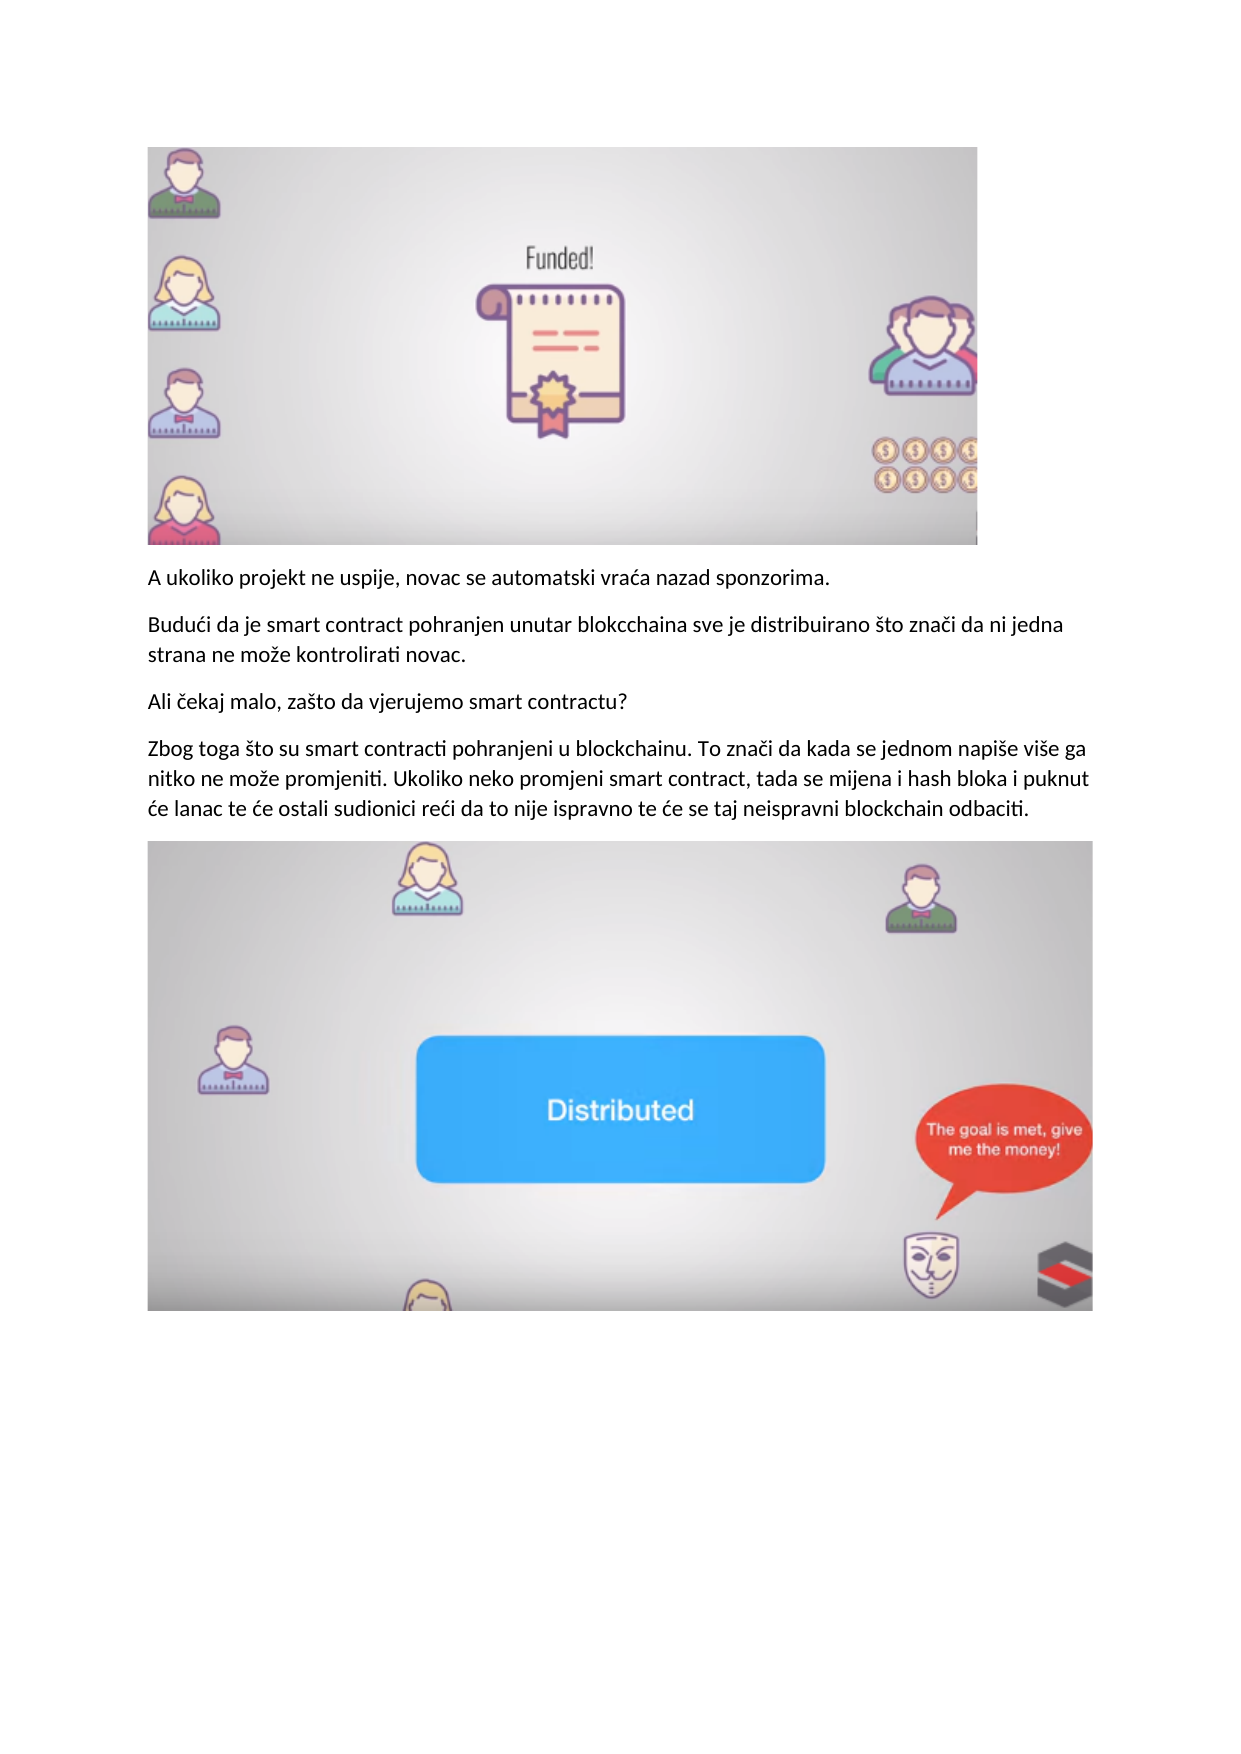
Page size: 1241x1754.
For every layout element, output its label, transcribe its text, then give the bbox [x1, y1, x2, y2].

picture [147, 841, 1093, 1311]
text Zbog toga što su smart contracti pohranjeni u blockchainu. To znači da kada se jednom napiše više ga nitko ne može promjeniti. Ukoliko neko promjeni smart contract, tada se mijena i hash bloka i puknut će lanac te će ostali sudionici reći da to nije ispravno te će se taj neispravni blockchain odbaciti. [148, 734, 1093, 823]
text Ali čekaj malo, zašto da vjerujemo smart contractu? [148, 687, 1093, 715]
picture [147, 147, 978, 545]
text A ukoliko projekt ne uspije, novac se automatski vraća nazad sponzorima. [148, 563, 1093, 591]
text Budući da je smart contract pohranjen unutar blokcchaina sve je distribuirano što znači da ni jedna strana ne može kontrolirati novac. [148, 610, 1093, 668]
